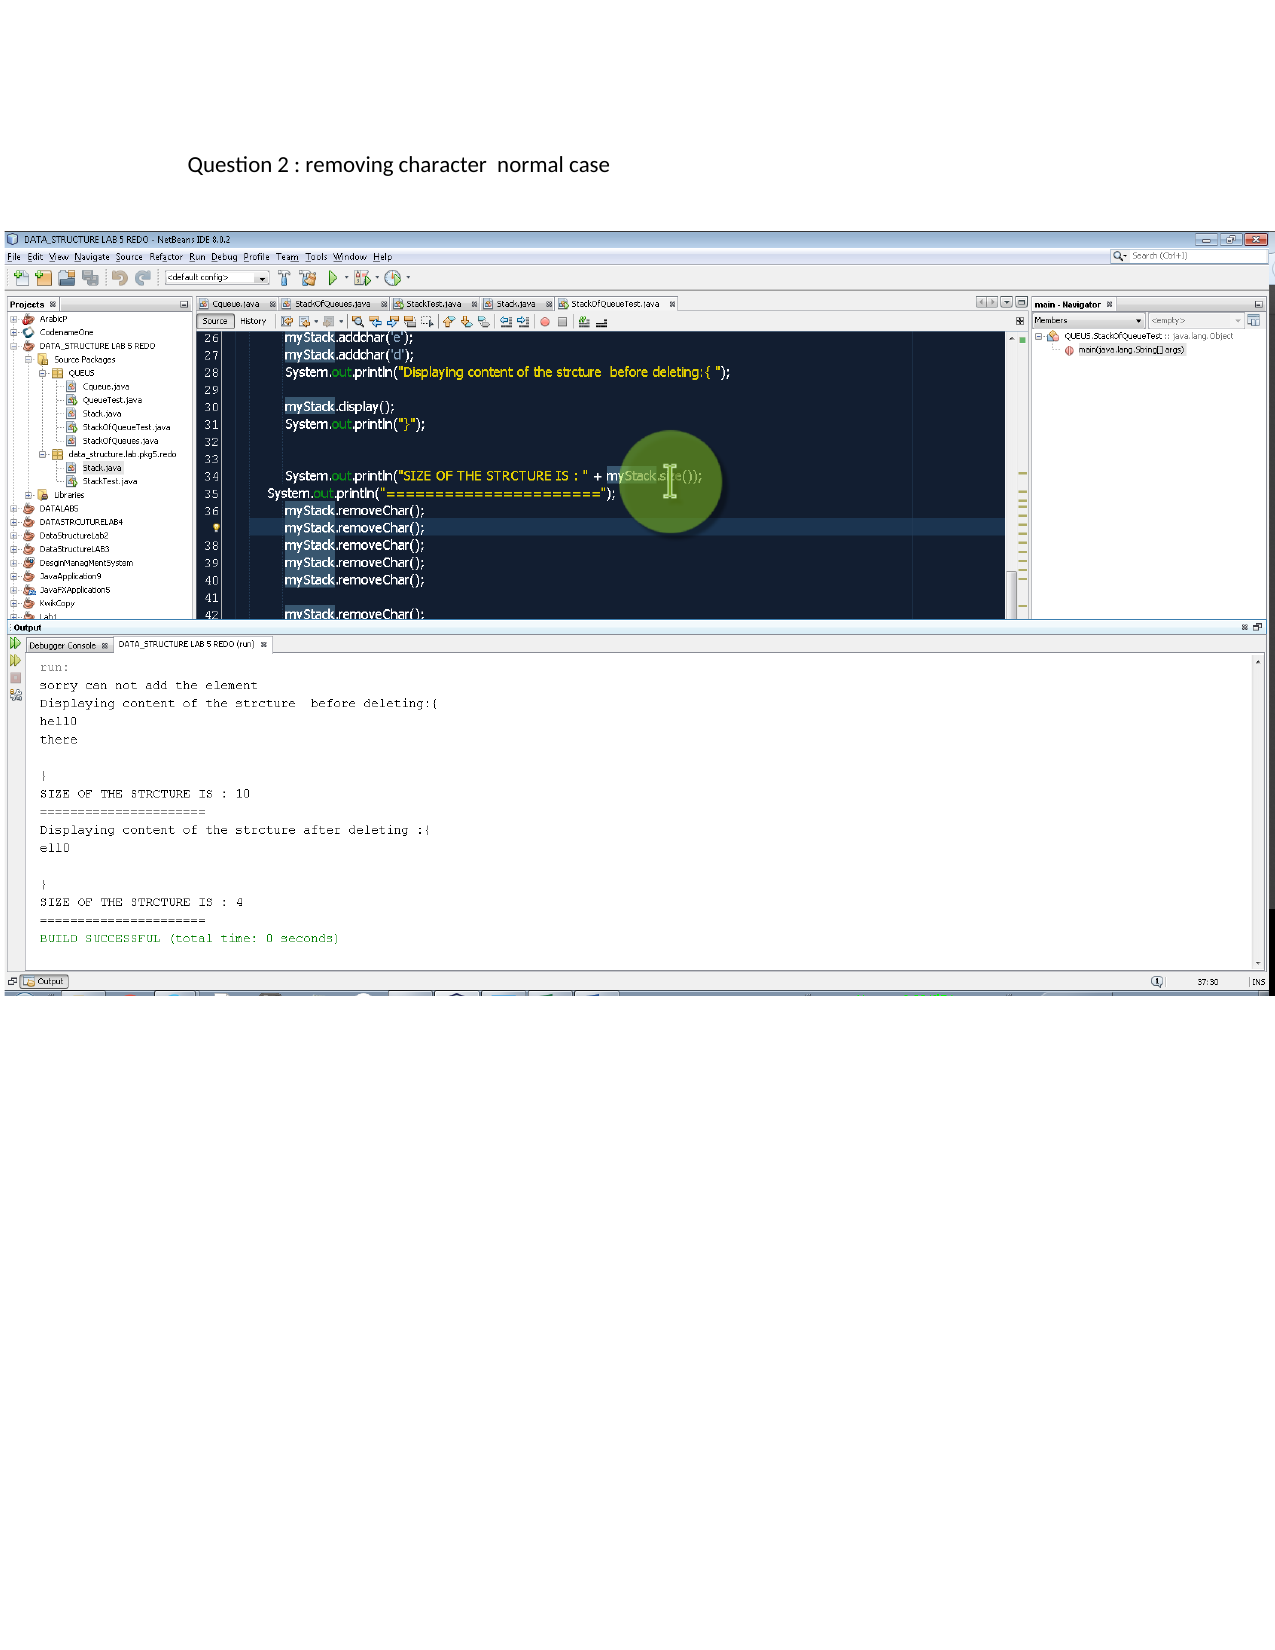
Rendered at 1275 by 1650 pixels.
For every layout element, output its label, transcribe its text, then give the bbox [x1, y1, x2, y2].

picture [4, 231, 1275, 996]
text Question 2 : removing character normal case [187, 150, 1087, 178]
